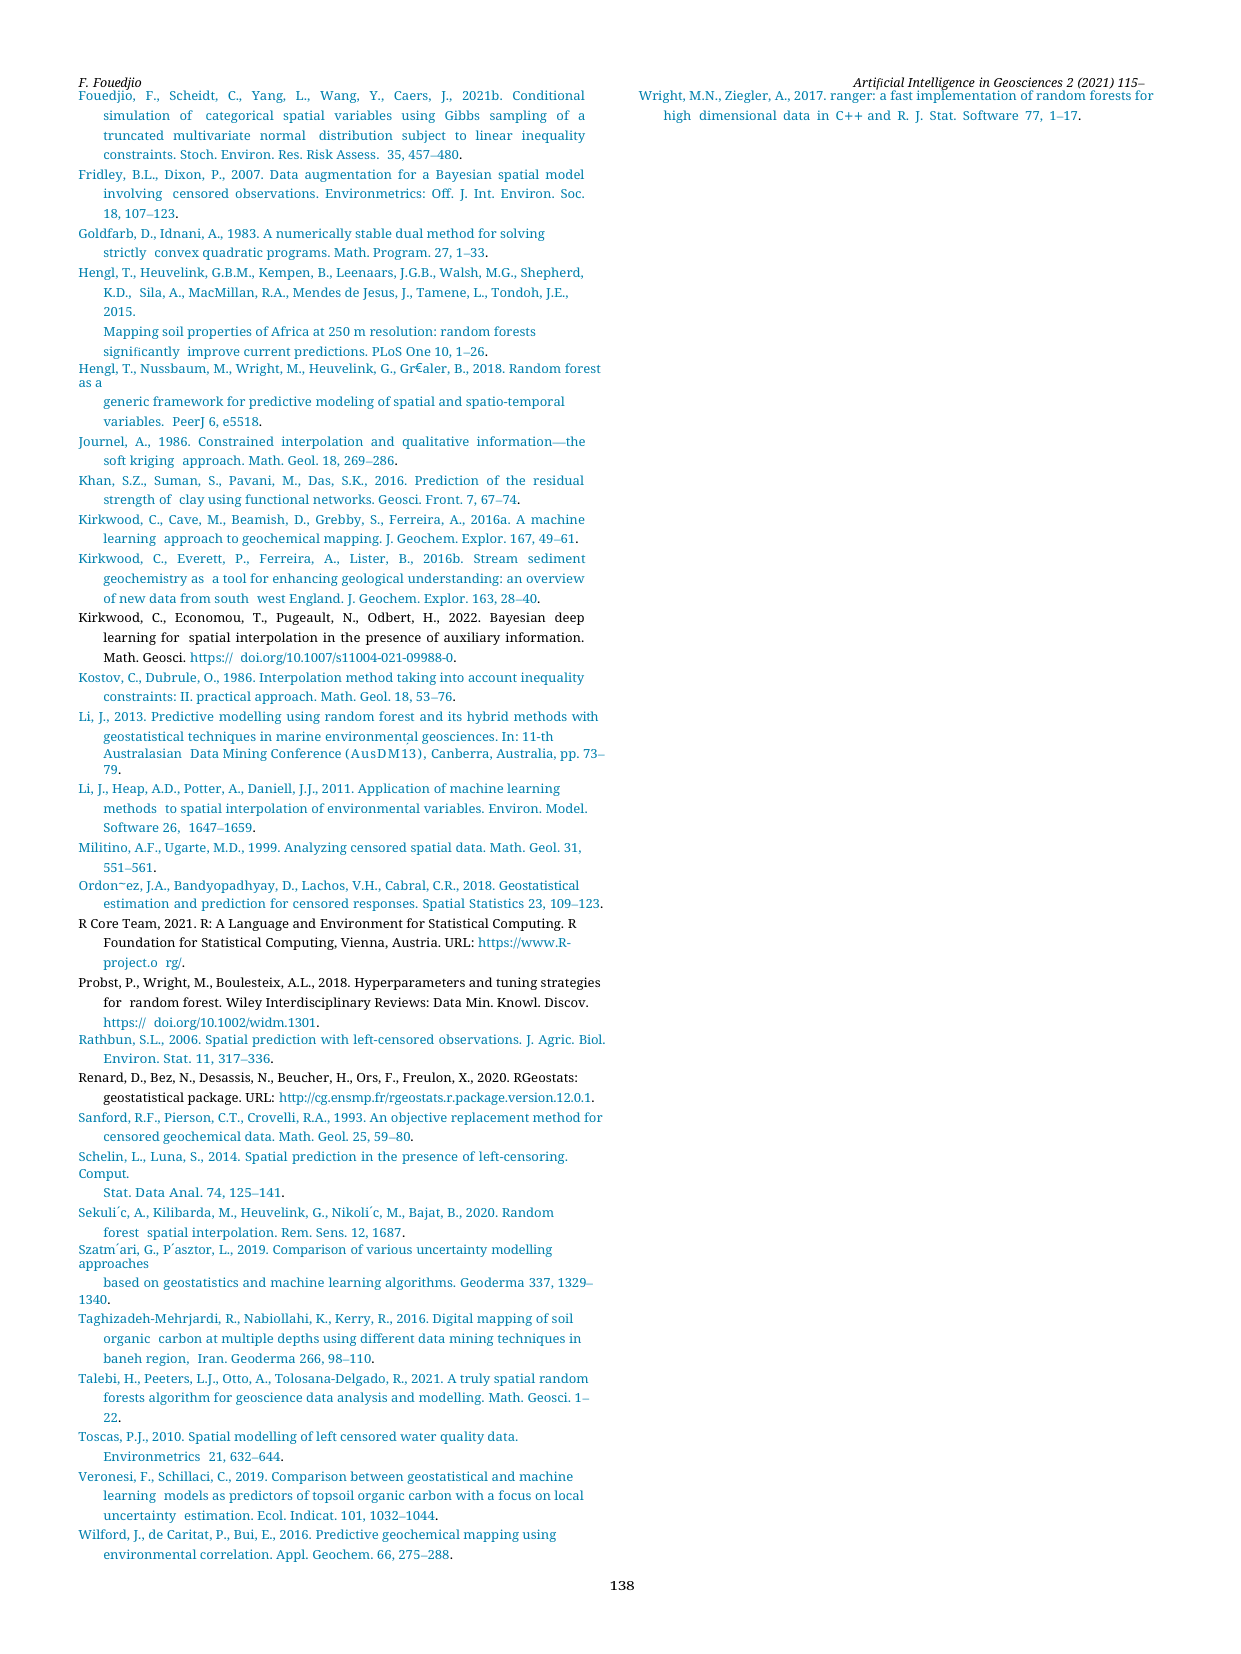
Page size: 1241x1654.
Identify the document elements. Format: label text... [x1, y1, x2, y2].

picture [515, 1375, 522, 1383]
picture [487, 398, 494, 406]
picture [494, 475, 500, 483]
picture [379, 133, 385, 140]
picture [261, 458, 267, 465]
picture [94, 1316, 100, 1323]
picture [223, 188, 229, 198]
picture [318, 478, 324, 485]
picture [573, 132, 578, 140]
text Sekuli´c, A., Kilibarda, M., Heuvelink, G., Nikoli´c, M., Bajat, B., 2020. Random forest spatial interpolation. Rem. Sens. 12, 1687. [78, 1203, 565, 1241]
picture [228, 843, 234, 850]
picture [240, 1208, 247, 1215]
picture [505, 439, 518, 444]
picture [286, 152, 292, 159]
picture [228, 476, 234, 483]
picture [226, 396, 232, 404]
picture [259, 1277, 265, 1285]
picture [441, 845, 448, 852]
text Khan, S.Z., Suman, S., Pavani, M., Das, S.K., 2016. Prediction of the residual strength of clay using functional networks. Geosci. Front. 7, 67–74. [78, 472, 586, 508]
picture [491, 939, 496, 947]
picture [279, 1092, 286, 1102]
picture [198, 1207, 204, 1217]
picture [99, 1034, 106, 1044]
picture [211, 806, 217, 813]
picture [475, 714, 482, 724]
picture [385, 1092, 394, 1104]
picture [358, 494, 365, 504]
text Kirkwood, C., Everett, P., Ferreira, A., Lister, B., 2016b. Stream sediment geochemistry as a tool for enhancing geological understanding: an overview of new data from south west England. J. Geochem. Explor. 163, 28–40. [78, 550, 586, 607]
picture [139, 825, 145, 832]
picture [350, 93, 356, 100]
picture [397, 169, 403, 177]
picture [149, 1395, 155, 1402]
picture [340, 1034, 347, 1042]
picture [372, 248, 378, 255]
picture [116, 1019, 126, 1028]
picture [289, 1230, 295, 1237]
picture [281, 1207, 287, 1215]
picture [446, 230, 451, 238]
picture [441, 783, 447, 791]
text Ordon~ez, J.A., Bandyopadhyay, D., Lachos, V.H., Cabral, C.R., 2018. Geostatistical [78, 878, 605, 893]
picture [181, 437, 187, 446]
picture [302, 1131, 309, 1139]
picture [475, 1490, 482, 1498]
picture [248, 399, 254, 407]
picture [360, 172, 366, 179]
picture [495, 675, 502, 682]
picture [266, 806, 272, 813]
picture [209, 1356, 216, 1363]
picture [503, 900, 508, 908]
picture [79, 1261, 85, 1268]
picture [130, 329, 136, 337]
picture [252, 1154, 257, 1162]
picture [169, 575, 174, 583]
picture [307, 1431, 313, 1439]
picture [421, 653, 426, 662]
text Militino, A.F., Ugarte, M.D., 1999. Analyzing censored spatial data. Math. Geol. 31, 551–561. [78, 839, 584, 876]
picture [378, 172, 384, 179]
picture [304, 1490, 310, 1498]
picture [283, 1280, 289, 1287]
text Toscas, P.J., 2010. Spatial modelling of left censored water quality data. Environmetrics 21, 632–644. [78, 1428, 584, 1465]
picture [367, 1034, 373, 1044]
picture [535, 113, 545, 123]
picture [113, 1171, 120, 1178]
picture [151, 786, 157, 793]
picture [310, 883, 316, 890]
picture [161, 1356, 169, 1361]
picture [97, 169, 103, 177]
picture [241, 250, 247, 257]
picture [270, 1356, 282, 1361]
picture [307, 1092, 311, 1104]
picture [439, 399, 446, 406]
picture [314, 1151, 320, 1159]
picture [250, 655, 256, 662]
picture [321, 1095, 327, 1102]
picture [188, 517, 197, 524]
picture [92, 1151, 99, 1161]
picture [148, 458, 155, 465]
picture [434, 517, 440, 524]
picture [593, 1037, 599, 1044]
picture [356, 1376, 362, 1383]
picture [573, 478, 579, 485]
picture [315, 1247, 324, 1252]
picture [134, 514, 140, 524]
picture [163, 672, 169, 679]
picture [215, 1530, 222, 1537]
picture [472, 1433, 477, 1441]
picture [488, 1036, 495, 1044]
picture [404, 439, 416, 449]
picture [238, 1552, 244, 1559]
picture [377, 1314, 384, 1321]
picture [253, 1134, 259, 1141]
picture [530, 517, 541, 522]
picture [548, 1037, 555, 1044]
picture [396, 228, 402, 236]
picture [183, 784, 189, 791]
text Sanford, R.F., Pierson, C.T., Crovelli, R.A., 1993. An objective replacement method for censored geochemical data. Math. Geol. 25, 59–80. [78, 1109, 605, 1145]
picture [232, 1375, 237, 1383]
text Stat. Data Anal. 74, 125–141. [103, 1184, 605, 1201]
picture [311, 172, 318, 179]
picture [100, 1529, 106, 1537]
picture [541, 1210, 552, 1215]
picture [844, 112, 852, 120]
picture [237, 191, 243, 198]
picture [359, 133, 366, 140]
picture [277, 901, 283, 908]
picture [78, 1432, 86, 1439]
text Kirkwood, C., Cave, M., Beamish, D., Grebby, S., Ferreira, A., 2016a. A machine learning approach to geochemical mapping. J. Geochem. Explor. 167, 49–61. [78, 511, 586, 548]
picture [116, 329, 122, 336]
picture [134, 553, 140, 563]
picture [205, 1513, 216, 1518]
picture [287, 1094, 292, 1102]
picture [537, 90, 543, 98]
picture [213, 555, 218, 563]
picture [509, 844, 514, 852]
picture [286, 1474, 297, 1479]
picture [145, 91, 152, 98]
picture [529, 786, 538, 791]
picture [442, 536, 453, 541]
picture [392, 1374, 399, 1381]
picture [1134, 90, 1140, 98]
picture [253, 1020, 261, 1027]
picture [95, 880, 101, 888]
picture [350, 1336, 356, 1343]
picture [539, 1154, 548, 1159]
text R Core Team, 2021. R: A Language and Environment for Statistical Computing. R Foundation for Statistical Computing, Vienna, Austria. URL: https://www.R-project.o rg/. [78, 915, 591, 971]
picture [340, 1280, 347, 1287]
picture [253, 91, 259, 98]
picture [1060, 90, 1066, 100]
picture [488, 1431, 494, 1439]
picture [133, 347, 139, 356]
picture [344, 691, 351, 699]
picture [174, 1313, 181, 1323]
picture [117, 822, 123, 830]
picture [229, 1113, 237, 1120]
picture [486, 1277, 492, 1287]
text Goldfarb, D., Idnani, A., 1983. A numerically stable dual method for solving strictly convex quadratic programs. Math. Program. 27, 1–33. [78, 225, 584, 262]
picture [471, 1492, 476, 1500]
picture [161, 497, 167, 504]
picture [317, 674, 324, 682]
picture [78, 1314, 86, 1321]
picture [371, 1373, 377, 1381]
picture [423, 366, 430, 373]
picture [363, 1316, 370, 1326]
picture [142, 1017, 146, 1029]
picture [193, 596, 199, 603]
picture [577, 576, 584, 583]
picture [201, 290, 207, 297]
picture [435, 170, 442, 177]
picture [351, 130, 357, 138]
picture [205, 149, 212, 157]
picture [368, 132, 373, 140]
picture [214, 1188, 221, 1195]
picture [240, 593, 247, 601]
picture [120, 1247, 127, 1254]
picture [99, 1246, 104, 1254]
picture [127, 803, 134, 813]
picture [331, 714, 337, 721]
picture [318, 803, 324, 811]
picture [1027, 90, 1033, 98]
picture [496, 439, 502, 446]
picture [190, 898, 196, 906]
picture [536, 940, 546, 947]
picture [337, 849, 345, 855]
picture [493, 326, 499, 334]
picture [436, 711, 442, 719]
picture [287, 1438, 295, 1444]
picture [255, 1431, 261, 1439]
picture [427, 1034, 433, 1042]
picture [880, 93, 886, 100]
text Wilford, J., de Caritat, P., Bui, E., 2016. Predictive geochemical mapping using environmental correlation. Appl. Geochem. 66, 275–288. [78, 1526, 584, 1563]
picture [276, 806, 282, 813]
picture [311, 1092, 315, 1104]
picture [79, 380, 85, 387]
picture [116, 900, 123, 908]
picture [147, 494, 154, 504]
picture [336, 1036, 341, 1044]
picture [302, 1113, 308, 1120]
picture [369, 1115, 375, 1122]
text Szatm´ari, G., P´asztor, L., 2019. Comparison of various uncertainty modelling approaches [78, 1243, 605, 1272]
picture [206, 883, 213, 893]
picture [125, 228, 131, 236]
picture [416, 288, 424, 295]
text generic framework for predictive modeling of spatial and spatio-temporal variables. PeerJ 6, e5518. [103, 393, 584, 430]
picture [405, 785, 412, 793]
picture [366, 231, 373, 238]
picture [176, 1154, 182, 1161]
picture [151, 593, 157, 603]
text Talebi, H., Peeters, L.J., Otto, A., Tolosana-Delgado, R., 2021. A truly spatial random forests algorithm for geoscience data analysis and modelling. Math. Geosci. 1–22. [78, 1370, 593, 1426]
text Renard, D., Bez, N., Desassis, N., Beucher, H., Ors, F., Freulon, X., 2020. RGeostats: geostatistical package. URL: http://cg.ensmp.fr/rgeostats.r.package.version.12.0.1. [78, 1069, 605, 1106]
picture [314, 1115, 320, 1122]
picture [117, 93, 123, 103]
picture [554, 399, 561, 406]
picture [78, 1374, 86, 1381]
picture [88, 1171, 94, 1178]
picture [385, 534, 389, 546]
picture [143, 170, 149, 179]
picture [508, 231, 514, 238]
picture [438, 901, 444, 908]
picture [480, 399, 486, 406]
picture [145, 803, 151, 813]
picture [308, 250, 319, 255]
picture [107, 1532, 113, 1539]
picture [535, 235, 543, 241]
picture [420, 714, 427, 721]
picture [140, 229, 146, 236]
picture [340, 693, 345, 701]
picture [180, 593, 190, 601]
picture [130, 786, 136, 793]
picture [447, 329, 454, 336]
picture [499, 556, 506, 563]
picture [139, 250, 146, 260]
picture [500, 172, 509, 180]
picture [152, 396, 158, 404]
picture [380, 1228, 386, 1237]
picture [586, 713, 591, 721]
picture [122, 364, 130, 371]
text Kostov, C., Dubrule, O., 1986. Interpolation method taking into account inequality constraints: II. practical approach. Math. Geol. 18, 53–76. [78, 669, 605, 706]
picture [270, 898, 276, 906]
picture [428, 1490, 434, 1497]
picture [108, 1115, 114, 1122]
text Schelin, L., Luna, S., 2014. Spatial prediction in the presence of left-censoring. Comput. [78, 1148, 605, 1182]
picture [556, 1112, 563, 1120]
picture [225, 652, 229, 664]
picture [475, 783, 482, 791]
picture [466, 110, 472, 117]
picture [487, 1336, 493, 1343]
picture [200, 880, 206, 890]
picture [138, 1017, 142, 1029]
picture [397, 1280, 403, 1287]
picture [370, 653, 381, 660]
picture [284, 497, 290, 504]
picture [371, 1247, 381, 1254]
picture [343, 898, 349, 908]
picture [393, 576, 400, 583]
picture [332, 439, 338, 446]
picture [298, 1133, 303, 1141]
picture [304, 1510, 310, 1518]
picture [224, 328, 237, 336]
picture [116, 784, 122, 791]
picture [185, 366, 192, 373]
picture [362, 1333, 369, 1343]
picture [249, 806, 261, 814]
text geostatistical techniques in marine environmental geosciences. In: 11-th Australasian Data Mining Conference (AusDM1́3), Canberra, Australia, pp. 73–79. [103, 728, 605, 778]
picture [240, 694, 246, 701]
picture [305, 1333, 312, 1343]
picture [117, 455, 123, 463]
text Hengl, T., Nussbaum, M., Wright, M., Heuvelink, G., Gr€aler, B., 2018. Random forest as a [78, 362, 605, 391]
picture [138, 596, 145, 603]
picture [164, 1512, 169, 1520]
picture [82, 268, 88, 275]
picture [245, 494, 255, 504]
picture [308, 1392, 314, 1402]
picture [336, 396, 342, 404]
picture [175, 1247, 181, 1254]
text Environ. Stat. 11, 317–336. [103, 1050, 605, 1067]
picture [292, 694, 298, 701]
picture [342, 576, 348, 583]
picture [985, 93, 991, 100]
text Li, J., 2013. Predictive modelling using random forest and its hybrid methods with [78, 708, 605, 725]
picture [292, 1036, 297, 1044]
text Veronesi, F., Schillaci, C., 2019. Comparison between geostatistical and machine learning models as predictors of topsoil organic carbon with a focus on local uncertainty estimation. Ecol. Indicat. 101, 1032–1044. [78, 1468, 605, 1524]
picture [260, 366, 266, 373]
picture [414, 476, 421, 483]
picture [247, 784, 253, 791]
picture [380, 1247, 389, 1252]
picture [496, 1434, 502, 1441]
picture [208, 1313, 215, 1323]
picture [99, 439, 111, 444]
picture [232, 734, 241, 741]
picture [178, 1020, 184, 1027]
picture [463, 326, 469, 334]
picture [115, 288, 122, 297]
text Fouedjio, F., Scheidt, C., Yang, L., Wang, Y., Caers, J., 2021b. Conditional simulation of categorical spatial variables using Gibbs sampling of a truncated multivariate normal distribution subject to linear inequality constraints. Stoch. Environ. Res. Risk Assess. 35, 457–480. [78, 87, 586, 163]
picture [243, 1280, 250, 1287]
picture [578, 1035, 584, 1044]
picture [283, 805, 290, 813]
picture [309, 536, 315, 543]
picture [124, 901, 135, 906]
picture [558, 133, 565, 140]
picture [385, 1550, 391, 1559]
picture [458, 110, 464, 117]
picture [214, 533, 221, 541]
picture [531, 287, 538, 297]
picture [517, 937, 521, 949]
picture [507, 576, 513, 583]
picture [386, 883, 398, 890]
picture [125, 1493, 134, 1498]
picture [177, 517, 183, 524]
picture [294, 748, 300, 756]
picture [126, 249, 134, 257]
picture [197, 267, 204, 277]
text Journel, A., 1986. Constrained interpolation and qualitative information—the soft kriging approach. Math. Geol. 18, 269–286. [78, 433, 586, 469]
picture [230, 417, 235, 426]
picture [488, 900, 495, 908]
picture [185, 1394, 190, 1402]
picture [454, 748, 460, 756]
picture [134, 1353, 141, 1363]
text Rathbun, S.L., 2006. Spatial prediction with left-censored observations. J. Agric. Biol. [78, 1033, 605, 1047]
picture [173, 1453, 183, 1461]
picture [263, 326, 269, 334]
picture [491, 288, 499, 295]
picture [175, 1532, 181, 1539]
picture [227, 247, 233, 255]
picture [498, 399, 507, 406]
picture [439, 1392, 445, 1400]
picture [149, 1529, 155, 1537]
picture [245, 1188, 257, 1197]
picture [220, 150, 227, 159]
picture [233, 455, 240, 465]
picture [508, 364, 514, 371]
picture [302, 250, 309, 257]
picture [276, 514, 283, 522]
picture [203, 250, 211, 258]
picture [378, 711, 384, 719]
picture [395, 250, 407, 257]
picture [538, 534, 544, 541]
picture [566, 803, 572, 811]
picture [136, 786, 142, 794]
picture [302, 1530, 308, 1539]
picture [426, 573, 432, 583]
picture [144, 268, 150, 275]
picture [357, 1552, 368, 1557]
picture [294, 806, 300, 813]
picture [584, 1112, 595, 1120]
picture [111, 765, 116, 774]
picture [528, 1207, 534, 1217]
picture [496, 1115, 507, 1120]
picture [134, 845, 140, 852]
picture [242, 188, 248, 196]
picture [190, 497, 196, 504]
picture [395, 1095, 401, 1102]
picture [382, 901, 388, 908]
picture [120, 191, 129, 196]
picture [466, 711, 473, 719]
picture [190, 1020, 196, 1027]
picture [501, 1208, 507, 1215]
picture [103, 132, 113, 140]
picture [109, 249, 114, 257]
picture [268, 436, 274, 446]
picture [449, 517, 455, 524]
picture [261, 1313, 267, 1320]
picture [195, 806, 201, 813]
picture [380, 845, 386, 852]
picture [355, 1531, 362, 1539]
picture [676, 110, 690, 123]
picture [1068, 93, 1074, 100]
picture [407, 133, 414, 140]
picture [257, 576, 263, 583]
picture [166, 843, 173, 852]
picture [276, 652, 286, 665]
picture [227, 596, 234, 603]
picture [281, 1474, 287, 1481]
picture [461, 534, 468, 541]
picture [368, 881, 374, 888]
picture [133, 1134, 139, 1141]
picture [172, 1356, 178, 1363]
picture [149, 1230, 158, 1238]
picture [424, 399, 430, 406]
text Mapping soil properties of Africa at 250 m resolution: random forests significantly improve current predictions. PLoS One 10, 1–26. [103, 323, 593, 360]
text estimation and prediction for censored responses. Spatial Statistics 23, 109–123. [103, 895, 605, 912]
picture [423, 594, 430, 603]
picture [257, 1210, 264, 1217]
picture [328, 675, 334, 682]
picture [415, 883, 421, 890]
picture [191, 1131, 198, 1141]
picture [153, 1189, 163, 1197]
picture [408, 1208, 415, 1215]
picture [103, 844, 108, 852]
picture [557, 675, 563, 682]
picture [536, 1210, 542, 1217]
picture [204, 399, 210, 406]
picture [269, 694, 275, 702]
picture [158, 130, 164, 140]
picture [228, 438, 233, 446]
picture [420, 1511, 431, 1518]
picture [538, 1336, 547, 1346]
picture [149, 1035, 155, 1044]
picture [259, 1245, 264, 1254]
picture [199, 785, 204, 793]
picture [285, 190, 290, 198]
picture [465, 478, 471, 485]
picture [535, 363, 541, 373]
picture [513, 842, 520, 850]
picture [82, 170, 91, 177]
picture [187, 110, 193, 118]
picture [266, 363, 273, 371]
picture [513, 937, 517, 949]
picture [441, 497, 447, 504]
picture [557, 514, 564, 524]
picture [416, 130, 422, 137]
picture [367, 270, 373, 277]
picture [153, 1454, 164, 1459]
picture [446, 1034, 452, 1041]
text Probst, P., Wright, M., Boulesteix, A.L., 2018. Hyperparameters and tuning strategies for random forest. Wiley Interdisciplinary Reviews: Data Min. Knowl. Discov. https:// doi.org/10.1002/widm.1301. [78, 974, 605, 1031]
picture [173, 881, 179, 890]
picture [566, 169, 572, 177]
picture [480, 594, 486, 603]
picture [371, 347, 377, 354]
picture [236, 595, 241, 603]
picture [398, 554, 405, 561]
picture [332, 1153, 337, 1161]
picture [478, 228, 489, 236]
picture [420, 1333, 426, 1343]
picture [701, 110, 708, 120]
picture [115, 172, 122, 182]
picture [253, 883, 260, 893]
picture [376, 1333, 382, 1341]
picture [367, 110, 373, 117]
picture [416, 150, 421, 159]
picture [193, 1316, 200, 1323]
picture [446, 438, 451, 446]
picture [252, 901, 258, 908]
picture [235, 497, 241, 504]
picture [552, 1114, 557, 1122]
picture [330, 1431, 336, 1441]
text Kirkwood, C., Economou, T., Pugeault, N., Odbert, H., 2022. Bayesian deep learning for spatial interpolation in the presence of auxiliary information. Math. Geosci. https:// doi.org/10.1007/s11004-021-09988-0. [78, 609, 586, 666]
picture [270, 133, 276, 140]
picture [404, 1434, 411, 1441]
picture [107, 228, 113, 236]
picture [273, 1452, 280, 1459]
picture [412, 1434, 418, 1441]
picture [251, 1113, 261, 1120]
picture [207, 497, 214, 504]
picture [305, 172, 311, 179]
picture [274, 1034, 280, 1042]
picture [502, 113, 513, 118]
picture [197, 1512, 202, 1520]
picture [785, 110, 791, 120]
picture [378, 694, 384, 701]
text Wright, M.N., Ziegler, A., 2017. ranger: a fast implementation of random forests for high dimensional data in C++ and R. J. Stat. Software 77, 1–17. [638, 87, 1178, 124]
picture [669, 90, 676, 98]
picture [270, 533, 277, 543]
picture [751, 113, 757, 120]
picture [104, 1373, 110, 1381]
picture [250, 573, 256, 581]
picture [105, 1171, 111, 1179]
picture [408, 150, 415, 157]
picture [136, 416, 142, 423]
picture [78, 364, 85, 371]
picture [425, 845, 431, 852]
picture [364, 1395, 371, 1405]
picture [496, 1316, 502, 1324]
picture [445, 188, 451, 196]
picture [123, 1374, 130, 1381]
picture [265, 1134, 271, 1141]
picture [346, 514, 352, 521]
picture [663, 93, 669, 100]
picture [344, 231, 351, 241]
picture [449, 1532, 455, 1539]
picture [322, 1336, 329, 1343]
text Taghizadeh-Mehrjardi, R., Nabiollahi, K., Kerry, R., 2016. Digital mapping of soil organic carbon at multiple depths using different data mining techniques in baneh region, Iran. Geoderma 266, 98–110. [78, 1310, 591, 1367]
picture [90, 439, 97, 446]
picture [284, 675, 296, 680]
picture [110, 1230, 116, 1237]
picture [169, 1395, 175, 1402]
picture [420, 268, 426, 277]
picture [237, 880, 243, 888]
picture [572, 674, 577, 682]
picture [306, 458, 312, 465]
picture [531, 751, 538, 758]
picture [500, 189, 507, 196]
picture [542, 133, 552, 141]
picture [174, 711, 181, 721]
picture [542, 675, 553, 685]
picture [455, 396, 461, 404]
text based on geostatistics and machine learning algorithms. Geoderma 337, 1329–1340. [78, 1274, 605, 1308]
text Hengl, T., Heuvelink, G.B.M., Kempen, B., Leenaars, J.G.B., Walsh, M.G., Shepherd, K.D., Sila, A., MacMillan, R.A., Mendes de Jesus, J., Tamene, L., Tondoh, J.E., 2015. [78, 264, 591, 321]
picture [402, 675, 409, 682]
text Fridley, B.L., Dixon, P., 2007. Data augmentation for a Bayesian spatial model involving censored observations. Environmetrics: Off. J. Int. Environ. Soc. 18, 107–123. [78, 166, 586, 222]
picture [261, 288, 268, 295]
picture [241, 652, 247, 660]
picture [131, 825, 138, 832]
picture [229, 652, 233, 664]
picture [206, 731, 213, 741]
picture [125, 536, 134, 541]
picture [317, 268, 324, 275]
picture [372, 228, 378, 236]
picture [315, 1530, 322, 1537]
picture [275, 133, 292, 138]
picture [558, 1154, 564, 1161]
picture [334, 348, 339, 356]
picture [554, 711, 560, 719]
picture [78, 1035, 85, 1042]
picture [273, 496, 278, 504]
picture [332, 652, 336, 664]
picture [478, 937, 485, 947]
picture [508, 1471, 514, 1479]
picture [308, 364, 315, 371]
picture [278, 191, 284, 198]
picture [442, 1434, 453, 1444]
picture [274, 1374, 282, 1381]
picture [100, 1313, 107, 1321]
picture [100, 228, 106, 236]
picture [370, 1434, 376, 1441]
picture [564, 363, 570, 371]
picture [328, 580, 336, 586]
picture [275, 714, 281, 721]
picture [490, 1151, 496, 1159]
picture [167, 751, 174, 758]
picture [170, 329, 176, 336]
picture [172, 349, 179, 359]
picture [251, 1490, 257, 1498]
picture [313, 845, 320, 855]
picture [885, 110, 891, 120]
picture [270, 1210, 278, 1215]
picture [233, 1530, 240, 1537]
picture [284, 329, 292, 334]
picture [218, 714, 229, 719]
picture [128, 1258, 135, 1268]
picture [478, 347, 484, 356]
picture [146, 843, 153, 850]
picture [368, 1532, 376, 1537]
picture [367, 171, 374, 179]
picture [122, 329, 128, 337]
picture [122, 268, 130, 275]
picture [386, 672, 392, 680]
text Li, J., Heap, A.D., Potter, A., Daniell, J.J., 2011. Application of machine learning methods to spatial interpolation of environmental variables. Environ. Model. Software 26, 1647–1659. [78, 780, 591, 837]
picture [537, 1493, 543, 1500]
picture [432, 751, 444, 758]
picture [278, 1333, 284, 1341]
picture [492, 1474, 498, 1481]
picture [269, 170, 275, 177]
picture [409, 364, 421, 371]
picture [110, 593, 116, 601]
picture [237, 576, 243, 583]
picture [163, 1493, 174, 1498]
picture [208, 329, 214, 337]
picture [416, 786, 422, 793]
picture [357, 1244, 363, 1252]
picture [203, 90, 209, 98]
picture [110, 1395, 116, 1402]
picture [275, 734, 286, 739]
picture [476, 845, 482, 852]
picture [197, 497, 204, 507]
picture [499, 1037, 505, 1044]
picture [255, 694, 261, 701]
picture [230, 1152, 237, 1159]
picture [208, 439, 214, 446]
picture [240, 113, 246, 120]
picture [505, 556, 516, 561]
picture [415, 1493, 421, 1500]
picture [132, 863, 137, 872]
picture [218, 1245, 224, 1254]
picture [154, 675, 161, 682]
picture [564, 110, 570, 118]
picture [467, 1037, 476, 1042]
picture [437, 150, 444, 157]
picture [109, 496, 119, 504]
picture [551, 267, 558, 277]
picture [476, 1316, 487, 1321]
picture [548, 366, 559, 371]
picture [183, 90, 190, 100]
picture [464, 845, 470, 852]
picture [190, 652, 197, 662]
picture [211, 694, 217, 701]
